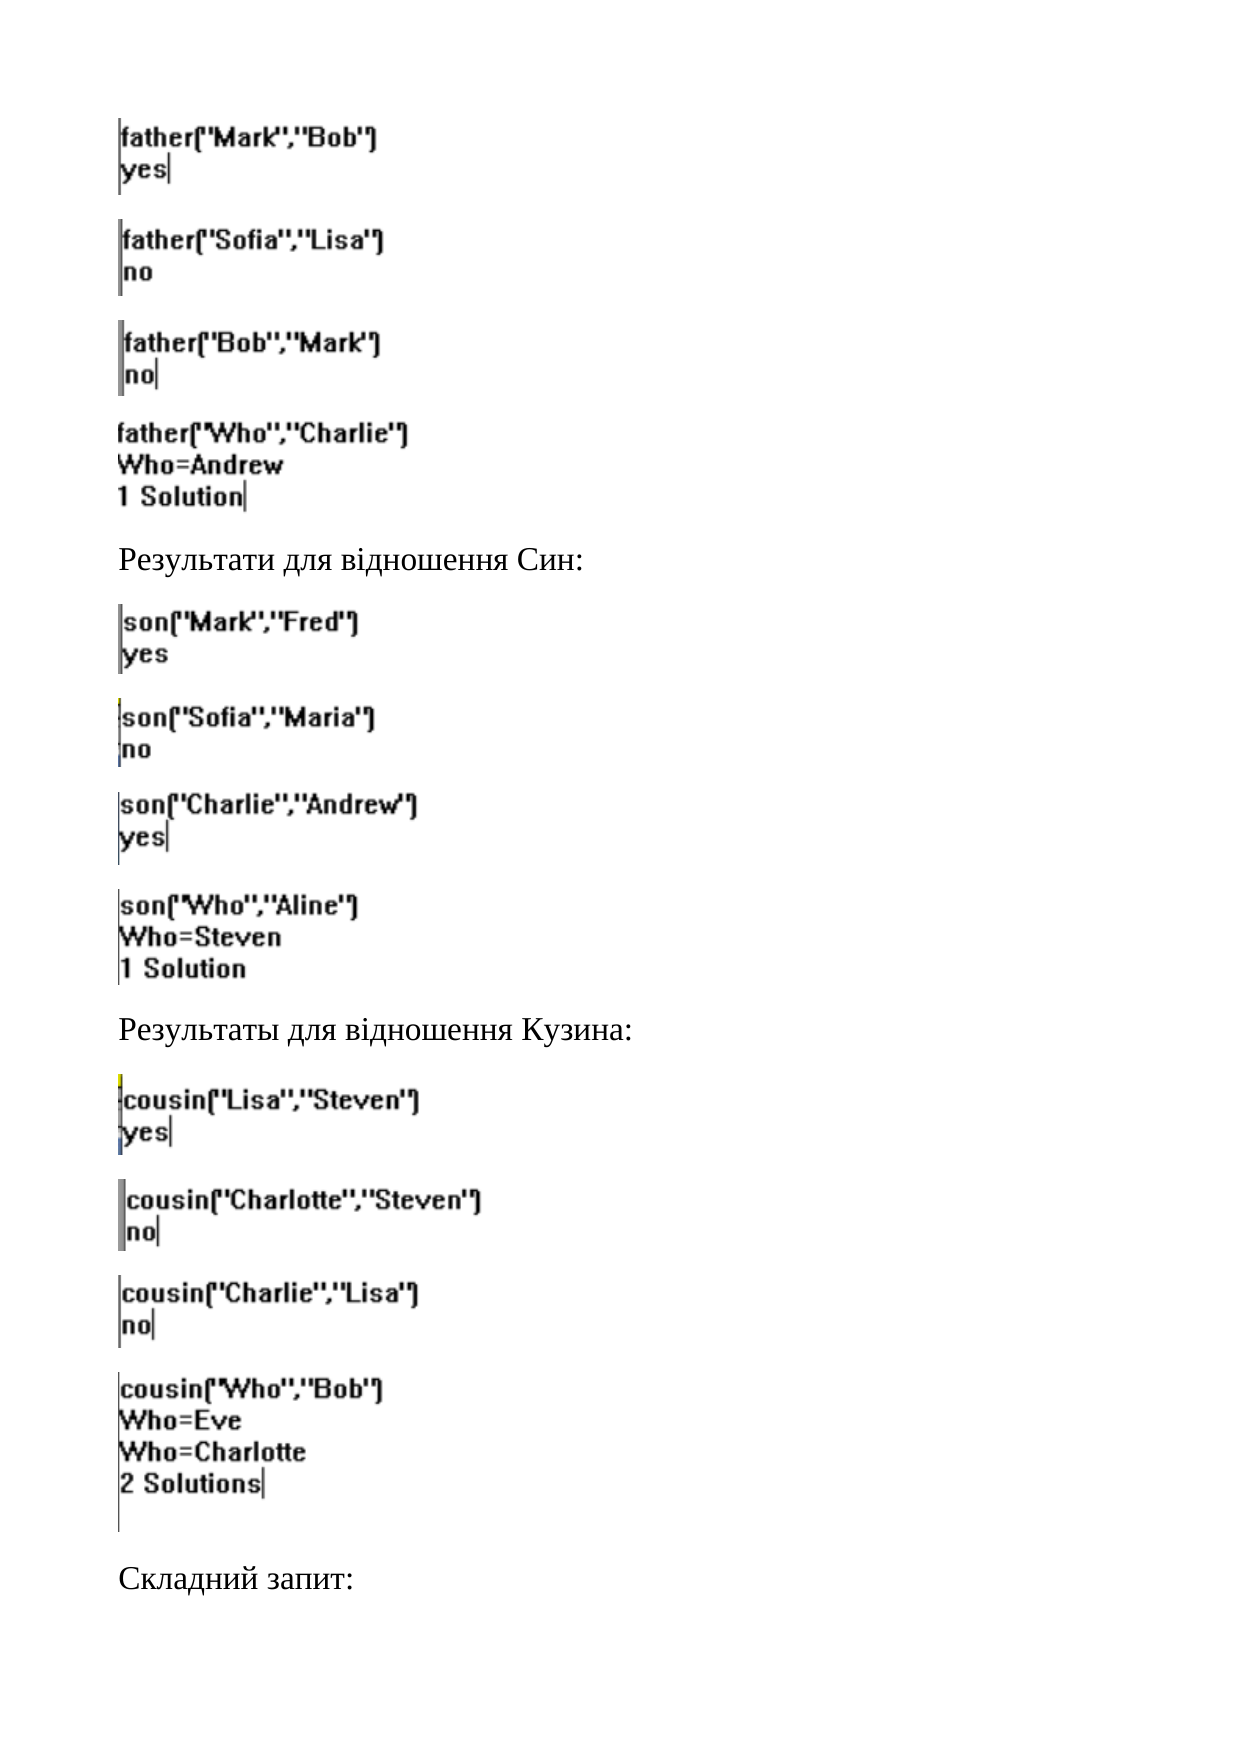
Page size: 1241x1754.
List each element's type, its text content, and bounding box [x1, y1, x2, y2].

picture [118, 1275, 444, 1348]
text Результати для відношення Син: [118, 539, 1152, 578]
text Результаты для відношення Кузина: [118, 1009, 1152, 1048]
picture [118, 320, 399, 396]
picture [118, 792, 432, 865]
picture [118, 118, 389, 195]
picture [118, 1372, 406, 1532]
picture [118, 698, 386, 767]
picture [118, 1179, 522, 1251]
picture [118, 889, 399, 985]
picture [118, 420, 437, 515]
picture [118, 1074, 436, 1155]
text Складний запит: [118, 1559, 1152, 1597]
picture [118, 604, 384, 674]
picture [118, 219, 401, 296]
